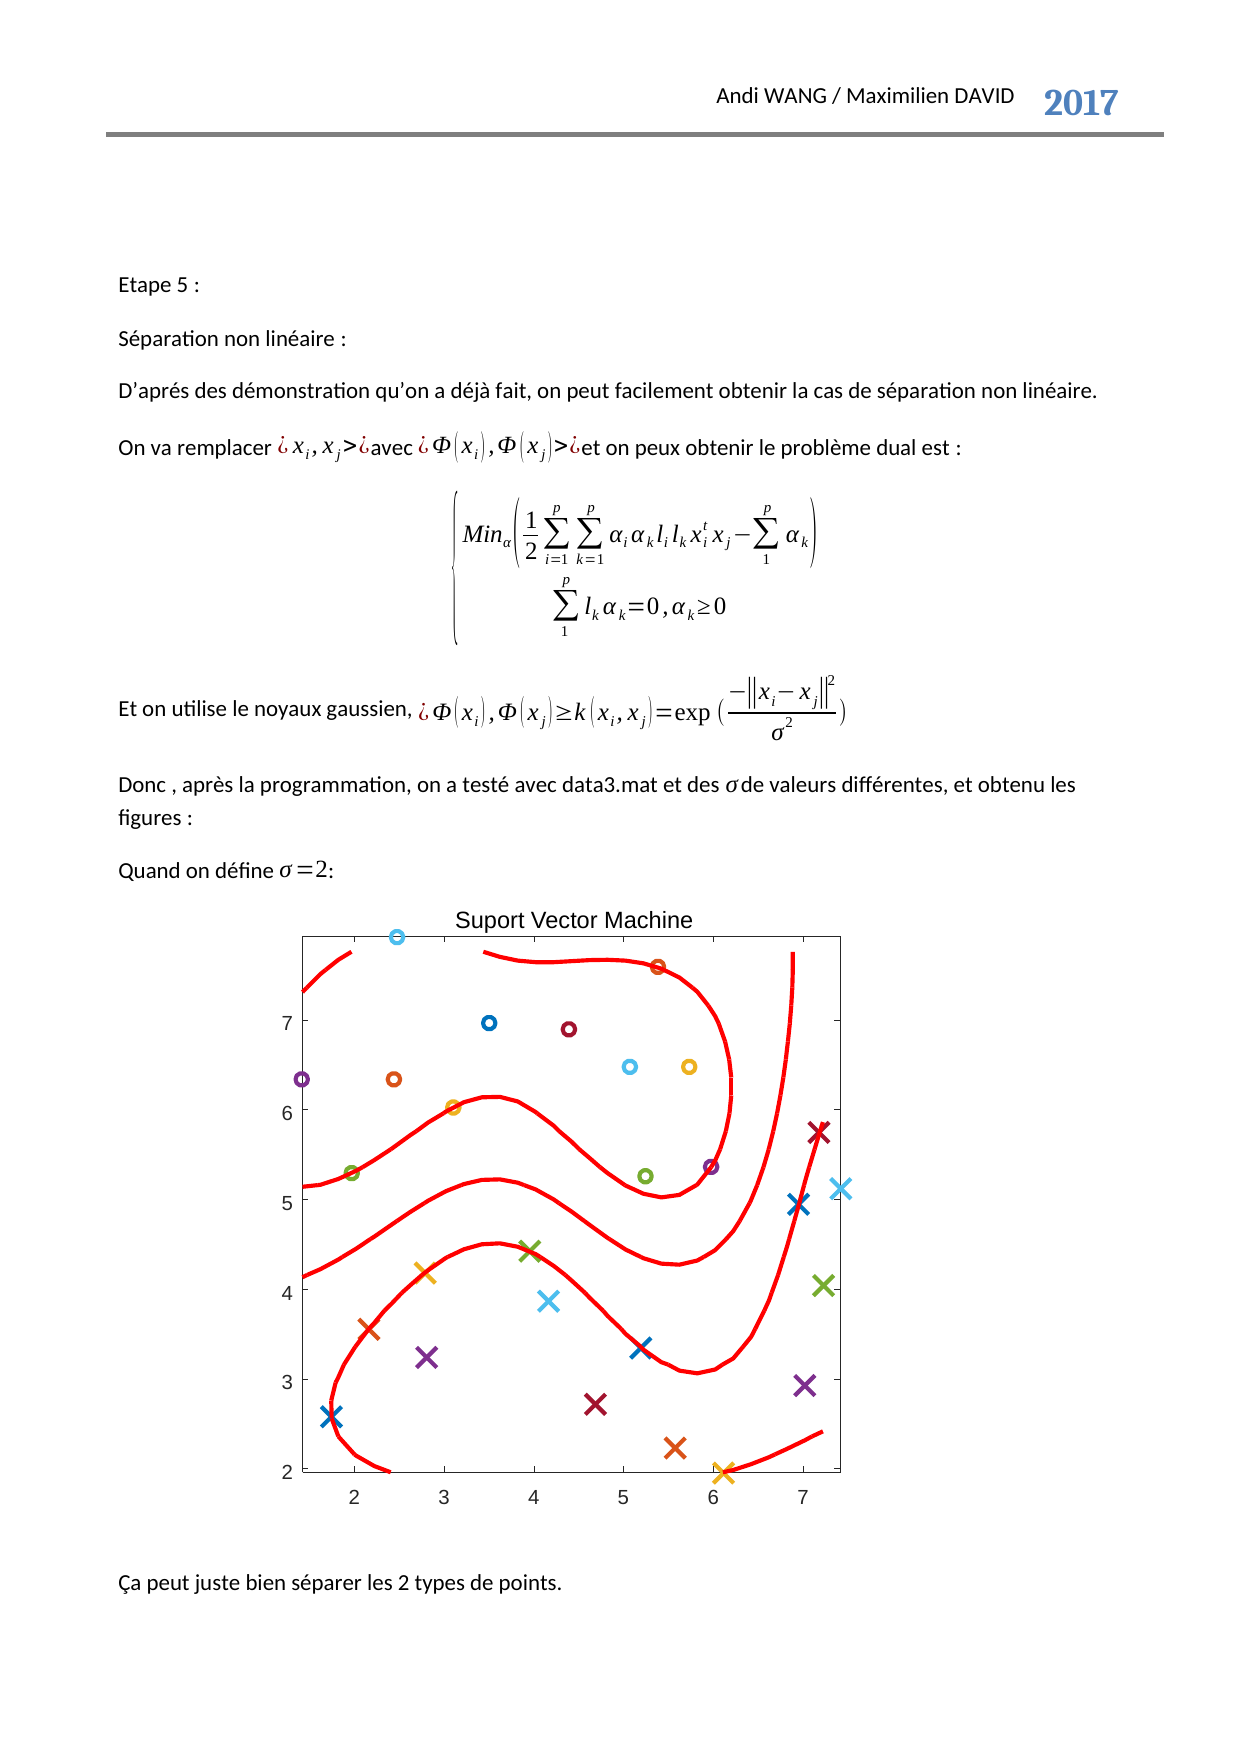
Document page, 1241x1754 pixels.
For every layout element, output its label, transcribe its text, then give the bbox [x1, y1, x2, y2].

text Et on utilise le noyaux gaussien, [118, 672, 1152, 746]
text Donc , après la programmation, on a testé avec data3.mat et des de valeurs différentes, et obtenu les figures : [118, 771, 1152, 831]
text Séparation non linéaire : [118, 324, 1152, 352]
text Etape 5 : [118, 271, 1152, 299]
text On va remplacer avec et on peux obtenir le problème dual est : [118, 430, 1152, 464]
text D’aprés des démonstration qu’on a déjà fait, on peut facilement obtenir la cas de séparation non linéaire. [118, 377, 1152, 405]
text Ça peut juste bien séparer les 2 types de points. [118, 1568, 1152, 1596]
text Quand on défine : [118, 856, 1152, 1543]
